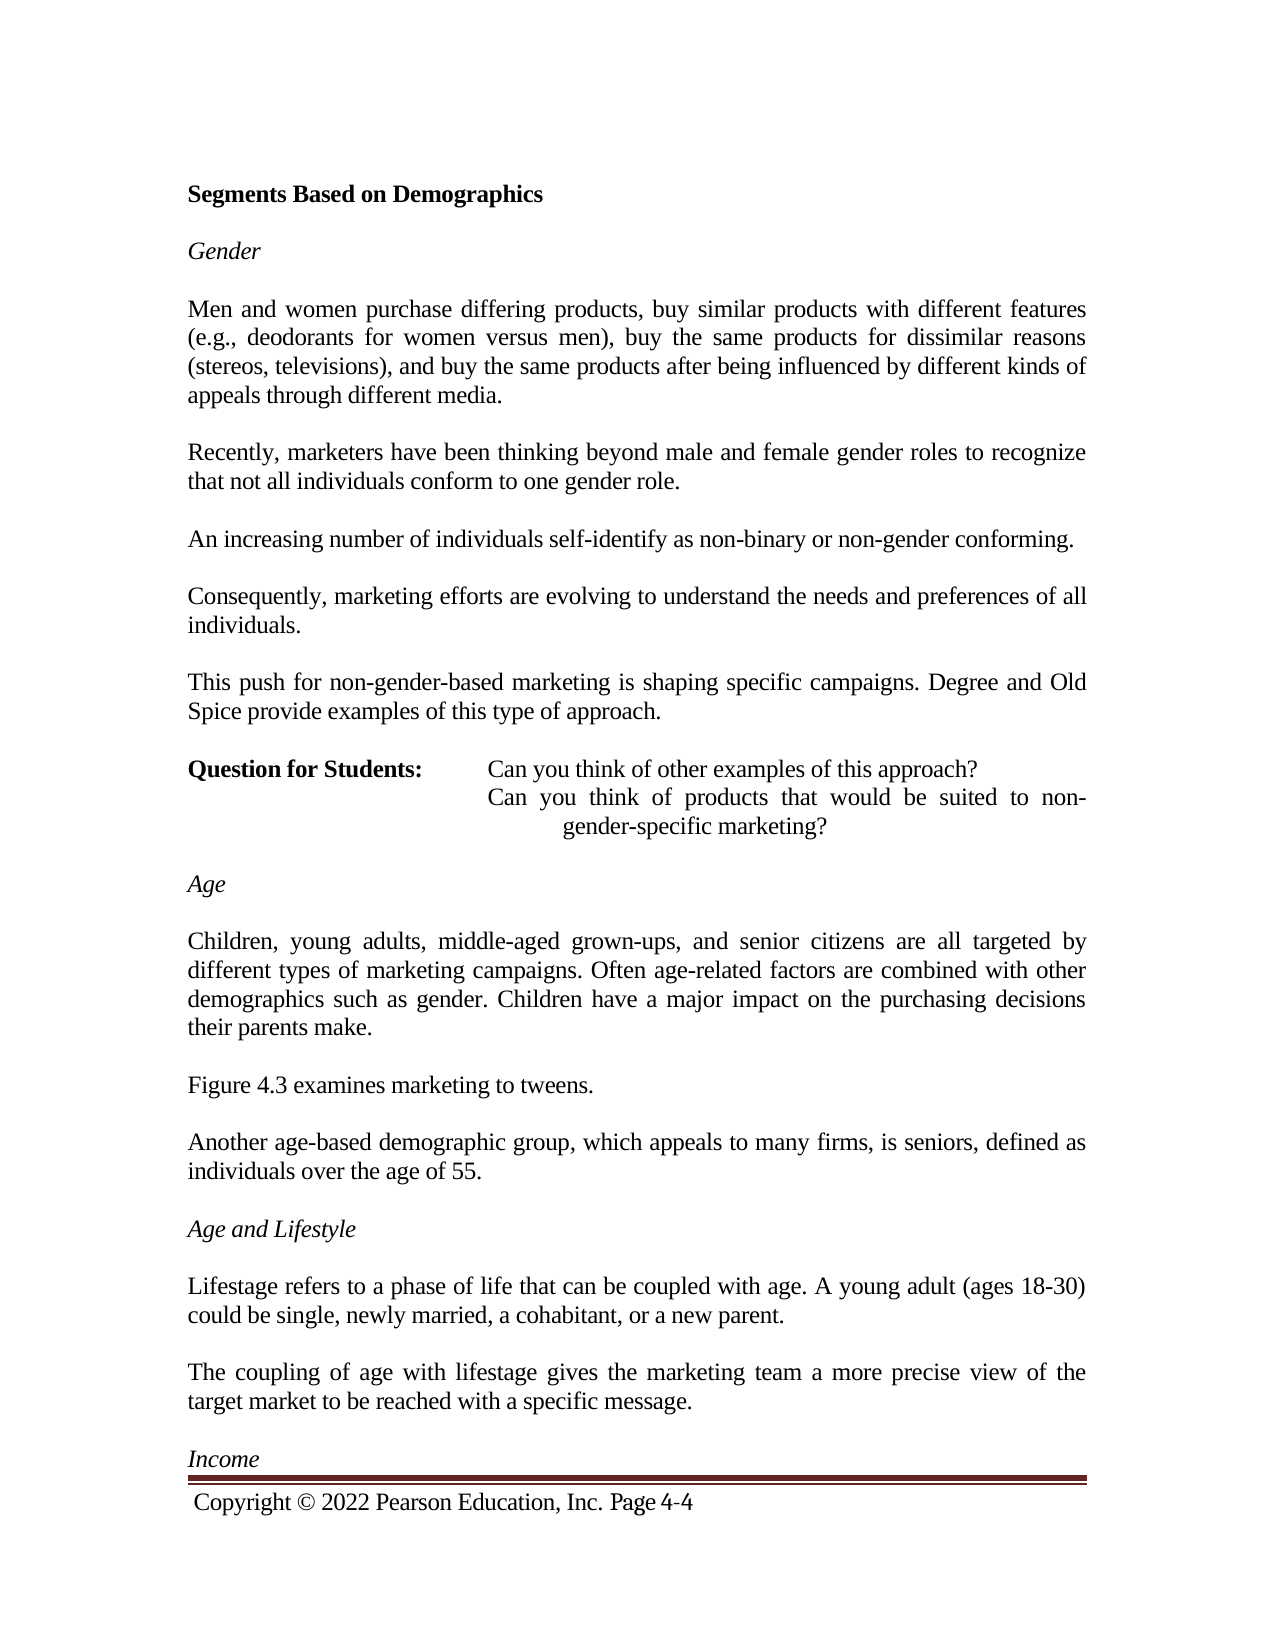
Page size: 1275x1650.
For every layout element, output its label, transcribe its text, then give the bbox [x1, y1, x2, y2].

text An increasing number of individuals self-identify as non-binary or non-gender conforming. [187, 524, 1087, 552]
text The coupling of age with lifestage gives the marketing team a more precise view of the target market to be reached with a specific message. [187, 1357, 1087, 1415]
text Age [187, 869, 1087, 897]
text Another age-based demographic group, which appeals to many firms, is seniors, defined as individuals over the age of 55. [187, 1127, 1087, 1185]
text Consequently, marketing efforts are evolving to understand the needs and preferences of all individuals. [187, 581, 1087, 639]
text Income [187, 1444, 1087, 1472]
text Gender [187, 236, 1087, 265]
text Can you think of products that would be suited to non- gender-specific marketing? [187, 782, 1087, 840]
text Figure 4.3 examines marketing to tweens. [187, 1070, 1087, 1099]
text Segments Based on Demographics [187, 179, 1087, 207]
text Children, young adults, middle-aged grown-ups, and senior citizens are all targeted by different types of marketing campaigns. Often age-related factors are combined with other demographics such as gender. Children have a major impact on the purchasing decisions their parents make. [187, 926, 1087, 1041]
text This push for non-gender-based marketing is shaping specific campaigns. Degree and Old Spice provide examples of this type of approach. [187, 667, 1087, 725]
text Lifestage refers to a phase of life that can be coupled with age. A young adult (ages 18-30) could be single, newly married, a cohabitant, or a new parent. [187, 1271, 1087, 1329]
text Age and Lifestyle [187, 1214, 1087, 1242]
text Question for Students: Can you think of other examples of this approach? [187, 754, 1087, 782]
text Men and women purchase differing products, buy similar products with different features (e.g., deodorants for women versus men), buy the same products for dissimilar reasons (stereos, televisions), and buy the same products after being influenced by different kinds of appeals through different media. [187, 294, 1087, 409]
text Recently, marketers have been thinking beyond male and female gender roles to recognize that not all individuals conform to one gender role. [187, 437, 1087, 495]
